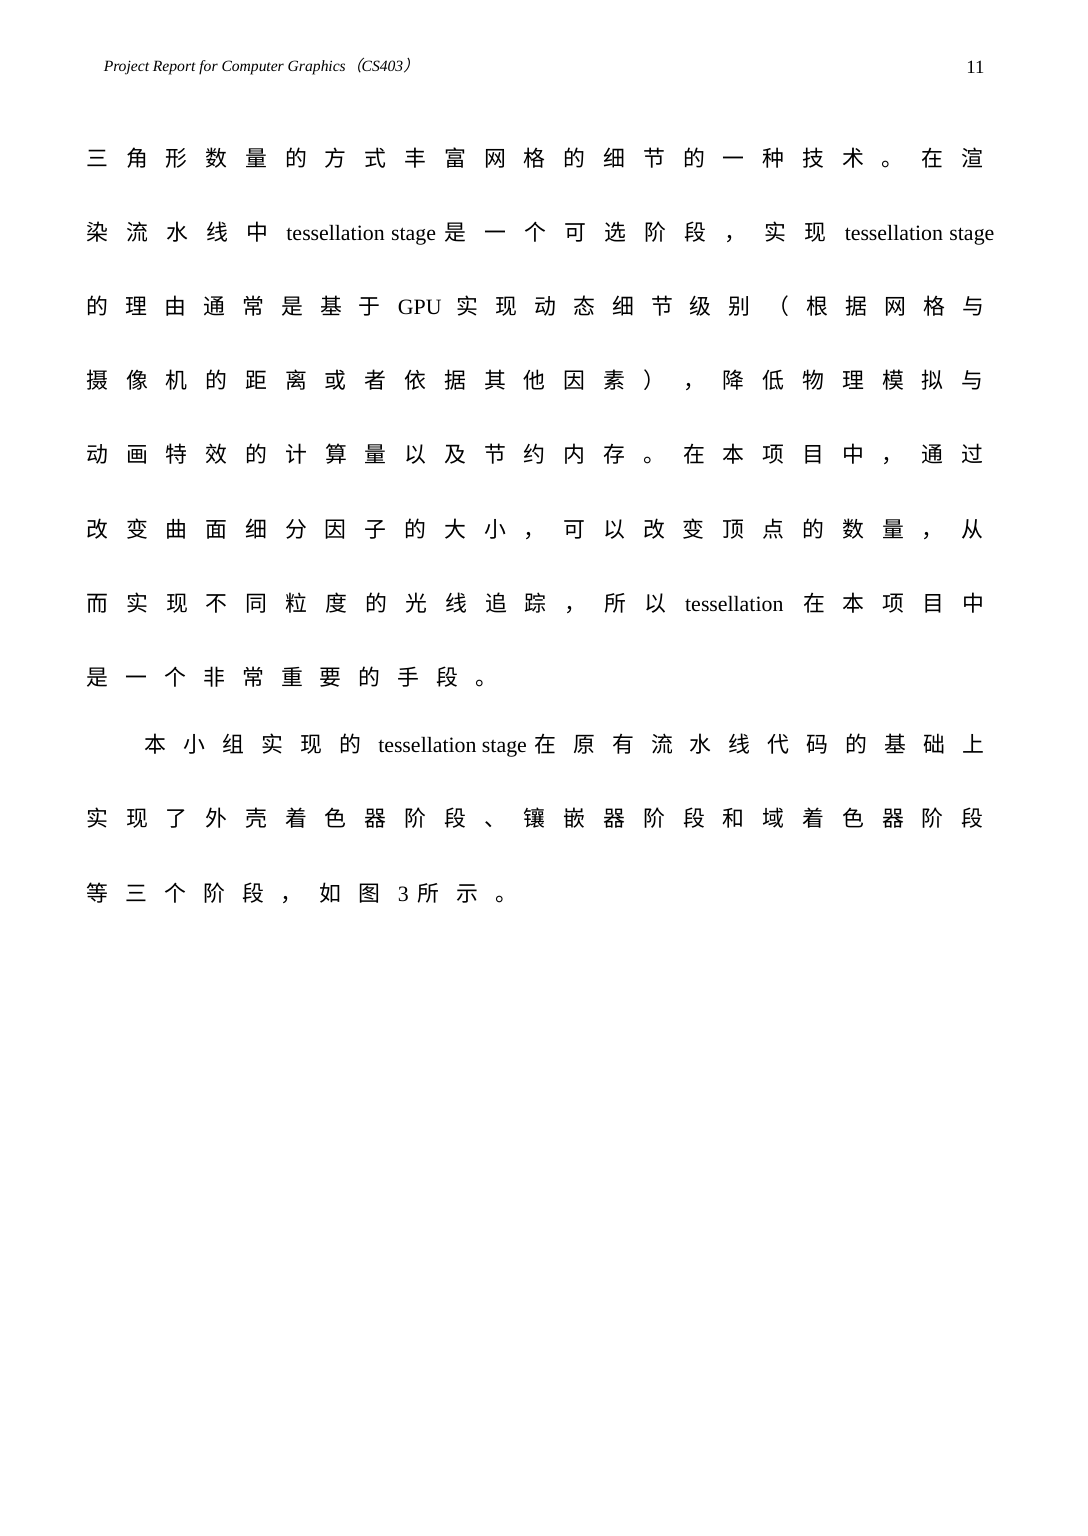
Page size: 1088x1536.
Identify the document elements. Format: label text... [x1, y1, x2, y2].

text 本小组实现的tessellation stage在原有流水线代码的基础上实现了外壳着色器阶段、镶嵌器阶段和域着色器阶段等三个阶段，如图3所示。 [86, 713, 1001, 921]
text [86, 127, 1001, 706]
